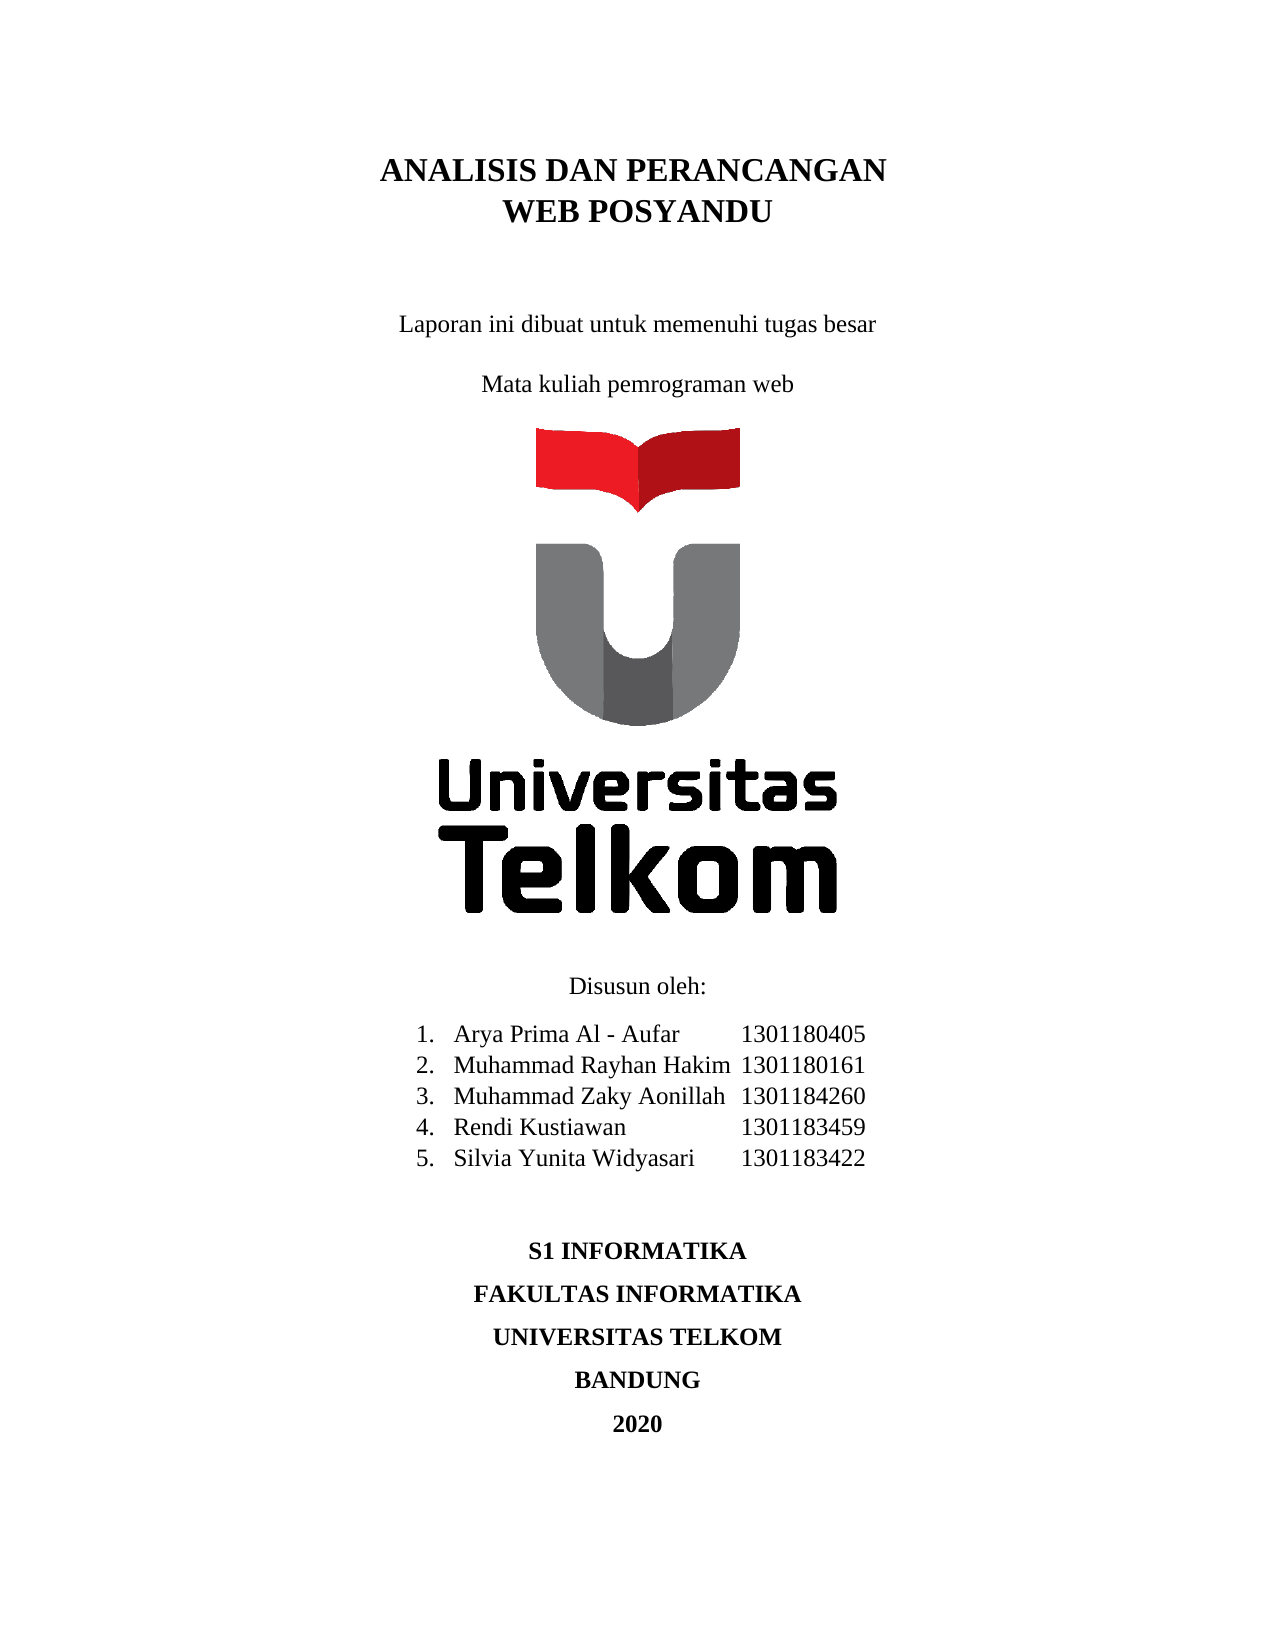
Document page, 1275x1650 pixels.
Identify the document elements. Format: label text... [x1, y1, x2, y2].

text Mata kuliah pemrograman web [150, 369, 1125, 398]
text Disusun oleh: [150, 971, 1125, 1000]
list Muhammad Rayhan Hakim 1301180161 [416, 1050, 1125, 1079]
list 2020 [150, 1409, 1125, 1437]
list FAKULTAS INFORMATIKA [150, 1279, 1125, 1308]
list S1 INFORMATIKA [150, 1236, 1125, 1265]
list Silvia Yunita Widyasari 1301183422 [416, 1143, 1125, 1172]
text ANALISIS DAN PERANCANGAN WEB POSYANDU [150, 150, 1125, 230]
list Rendi Kustiawan 1301183459 [416, 1112, 1125, 1141]
list Arya Prima Al - Aufar 1301180405 [416, 1019, 1125, 1048]
list BANDUNG [150, 1366, 1125, 1394]
list UNIVERSITAS TELKOM [150, 1322, 1125, 1351]
list Muhammad Zaky Aonillah 1301184260 [416, 1081, 1125, 1110]
text Laporan ini dibuat untuk memenuhi tugas besar [150, 309, 1125, 338]
picture [438, 428, 837, 913]
